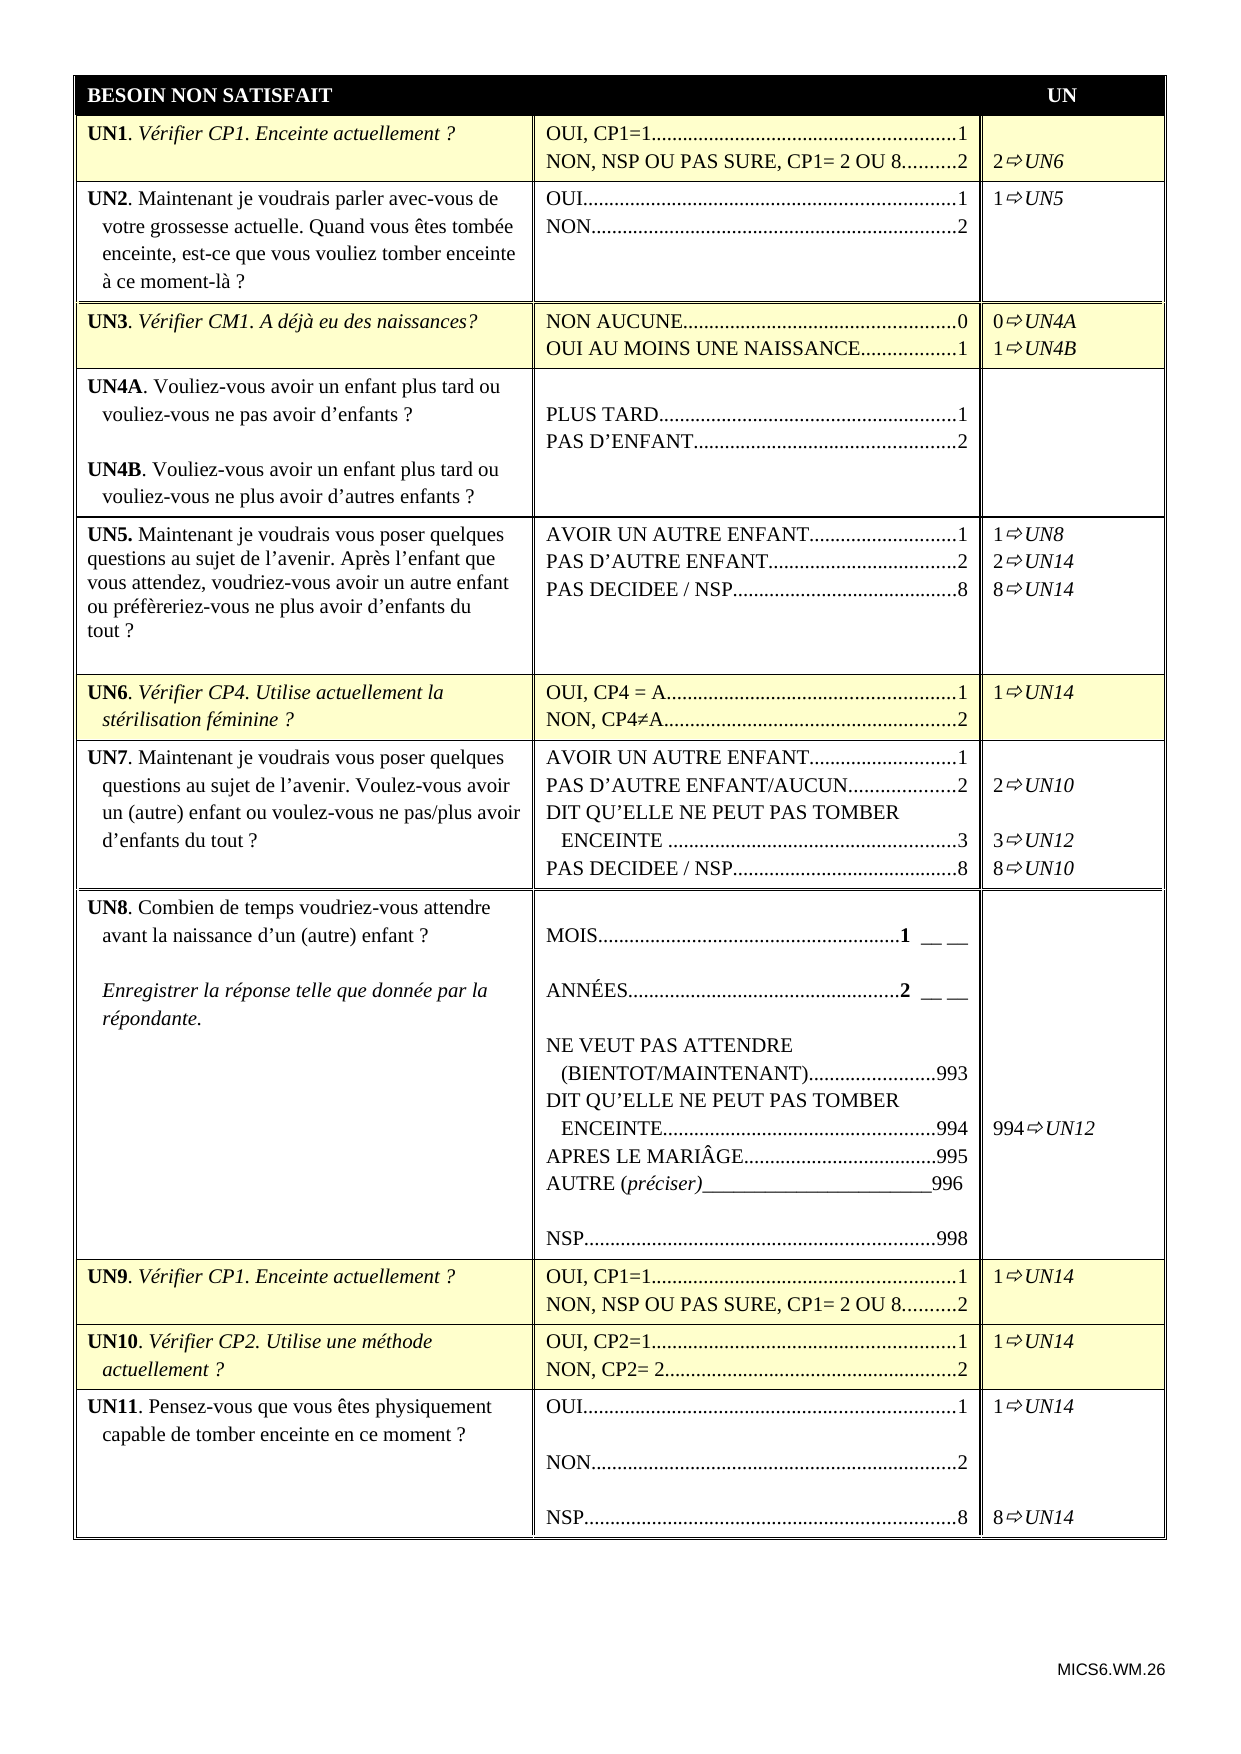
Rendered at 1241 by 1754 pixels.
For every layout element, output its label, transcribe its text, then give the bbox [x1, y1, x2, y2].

table_cell Oui, CP2=1 1 Non, CP2= 2 2 [535, 1325, 979, 1389]
table_cell 1UN5 [983, 182, 1164, 301]
table_cell UN10. Vérifier CP2. Utilise une méthode actuellement ? [77, 1325, 532, 1389]
table_cell UN11. Pensez-vous que vous êtes physiquement capable de tomber enceinte en ce moment ? [77, 1390, 534, 1537]
table_cell Mois 1 __ __ Années 2 __ __ ne veut pas attendre (bientot/maintenanT) 993 DIT QU’ELLE NE PEUT PAS TOMBER ENCEINTE 994 Apres le mariâge 995 Autre (préciser)______________________996 NSP 998 [535, 891, 979, 1258]
table_cell avoir un autre enfant 1 pas d’autre enfant/AUCUN 2 dit qu’elle ne peut pas tomber enceinte 3 pas decidee / NSP 8 [535, 741, 979, 887]
table_cell Non aucune 0 oui au moins une naissance 1 [535, 304, 979, 368]
table_cell 0UN4A 1UN4B [981, 301, 1165, 368]
table_cell 1UN14 [983, 675, 1164, 739]
table_cell UN2. Maintenant je voudrais parler avec-vous de votre grossesse actuelle. Quand vous êtes tombée enceinte, est-ce que vous vouliez tomber enceinte à ce moment-là ? [77, 182, 532, 301]
table_cell UN7. Maintenant je voudrais vous poser quelques questions au sujet de l’avenir. Voulez-vous avoir un (autre) enfant ou voulez-vous ne pas/plus avoir d’enfants du tout ? [77, 741, 532, 887]
table_cell plus tard 1 pas d’enfant 2 [535, 369, 979, 516]
table_cell UN1. Vérifier CP1. Enceinte actuellement ? [77, 116, 532, 181]
table_cell UN3. Vérifier CM1. A déjà eu des naissances? [75, 301, 534, 368]
table_cell [983, 369, 1164, 516]
table_cell UN5. Maintenant je voudrais vous poser quelques questions au sujet de l’avenir. Après l’enfant que vous attendez, voudriez-vous avoir un autre enfant ou préfèreriez-vous ne plus avoir d’enfants du tout ? [77, 518, 532, 674]
table_cell Oui, CP4 = A 1 Non, Cp4≠A 2 [535, 675, 979, 739]
table_cell Oui 1 Non 2 NSP 8 [534, 1390, 981, 1537]
table_cell UN9. Vérifier CP1. Enceinte actuellement ? [77, 1260, 532, 1324]
table_cell 1UN14 [983, 1325, 1164, 1389]
table_cell avoir un autre enfant 1 pas d’autre enfant 2 pas decidee / NSP 8 [535, 518, 979, 674]
table_cell 2UN6 [983, 116, 1164, 181]
table_cell 2UN10 3UN12 8UN10 [983, 741, 1164, 887]
table_cell 1UN14 [983, 1260, 1164, 1324]
table_cell 1UN14 8UN14 [981, 1390, 1164, 1537]
table_cell Oui, CP1=1 1 Non, NSP ou pas sure, CP1= 2 ou 8 2 [535, 116, 979, 181]
table_cell UN6. Vérifier CP4. Utilise actuellement la stérilisation féminine ? [77, 675, 532, 739]
table_cell UN8. Combien de temps voudriez-vous attendre avant la naissance d’un (autre) enfant ? Enregistrer la réponse telle que donnée par la répondante. [77, 888, 532, 1258]
table_cell Oui, CP1=1 1 Non, nsp ou pas sure, CP1= 2 ou 8 2 [535, 1260, 979, 1324]
table_cell UN4A. Vouliez-vous avoir un enfant plus tard ou vouliez-vous ne pas avoir d’enfants ? UN4B. Vouliez-vous avoir un enfant plus tard ou vouliez-vous ne plus avoir d’autres enfants ? [77, 369, 532, 516]
table_header besoin non satisfait UN [77, 78, 1164, 115]
table_cell 994UN12 [983, 888, 1164, 1258]
table_cell 1UN8 2UN14 8UN14 [983, 518, 1164, 674]
table_cell Oui 1 Non 2 [535, 182, 979, 301]
